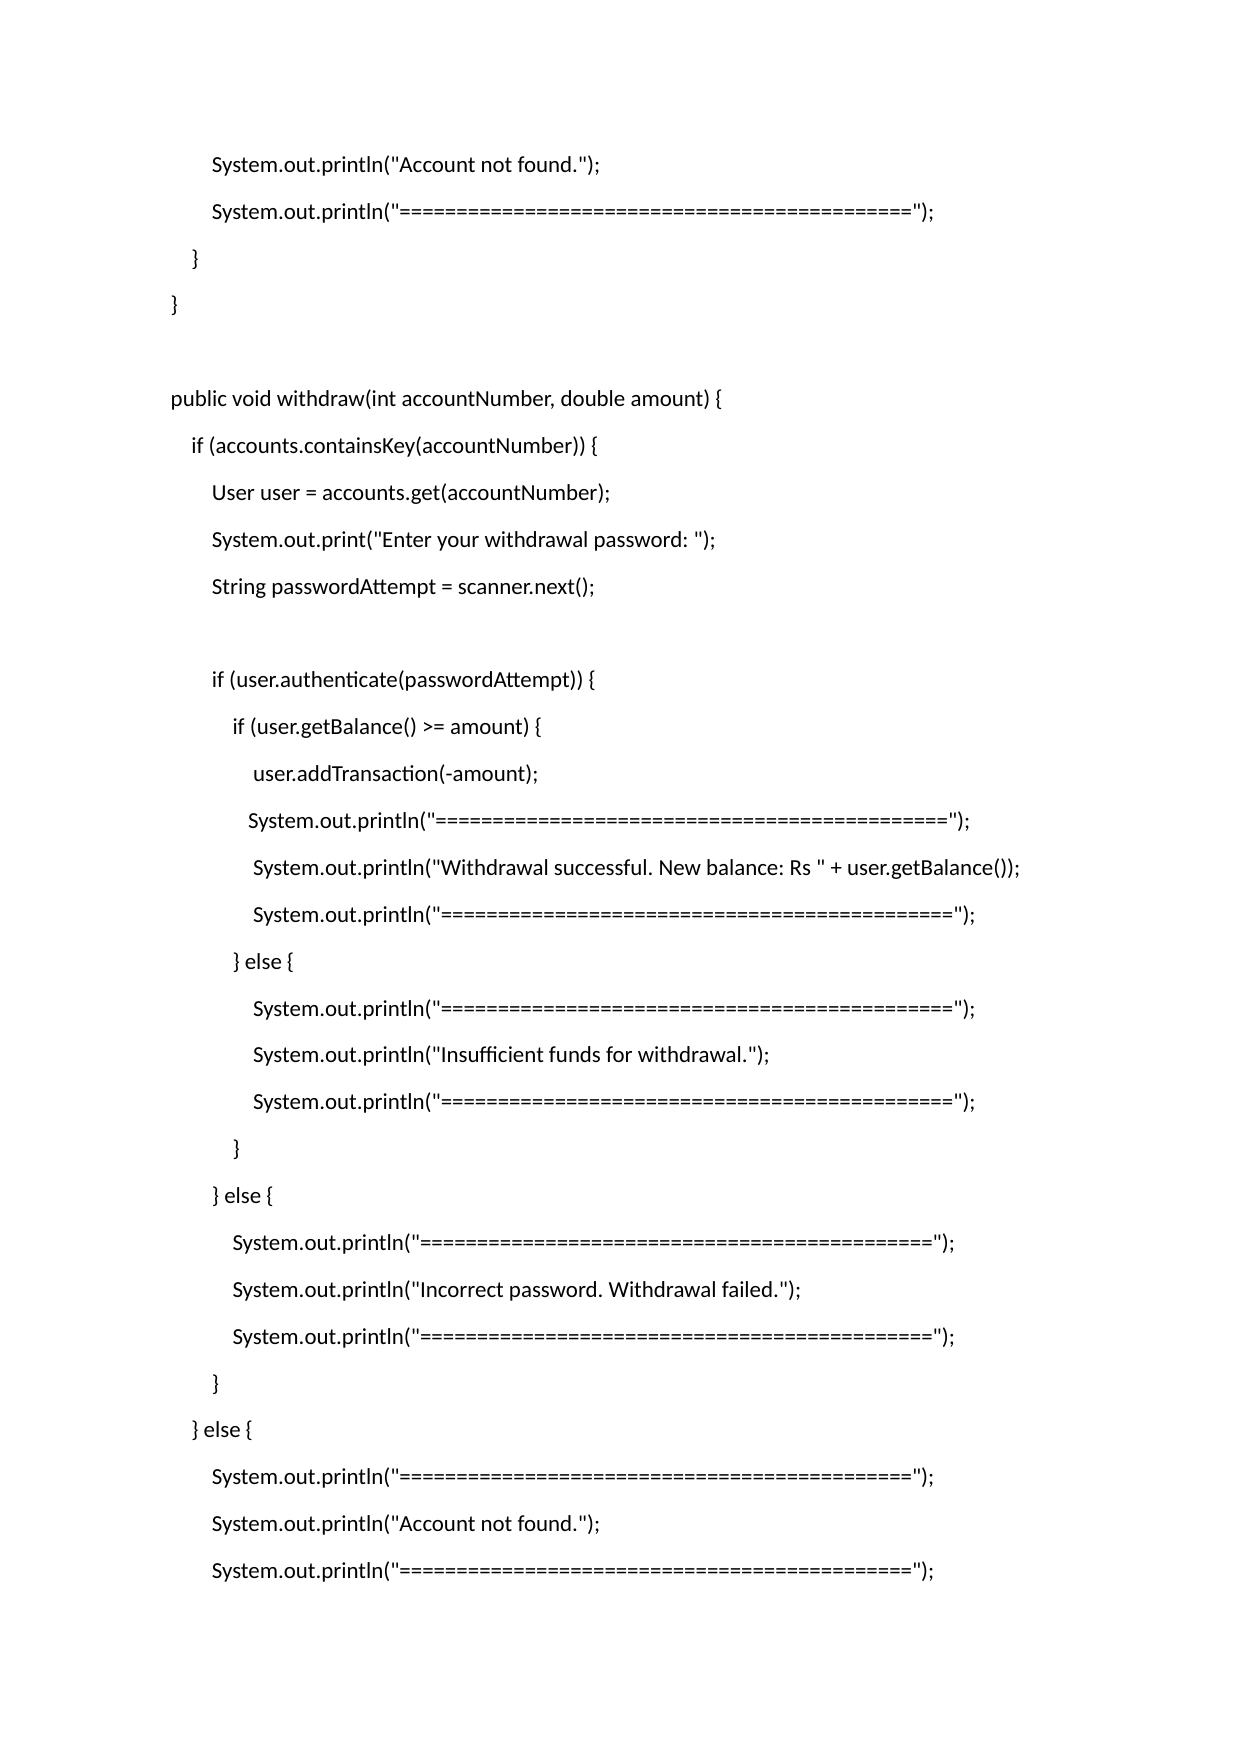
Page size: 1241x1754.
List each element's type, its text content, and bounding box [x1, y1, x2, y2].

text System.out.println("Account not found."); [150, 150, 1090, 178]
text System.out.println("============================================="); [150, 1228, 1090, 1256]
text } else { [150, 947, 1090, 975]
text System.out.println("============================================="); [150, 994, 1090, 1022]
text if (user.getBalance() >= amount) { [150, 712, 1090, 741]
text System.out.println("Insufficient funds for withdrawal."); [150, 1041, 1090, 1069]
text System.out.print("Enter your withdrawal password: "); [150, 525, 1090, 553]
text } else { [150, 1181, 1090, 1209]
text } [150, 1369, 1090, 1397]
text System.out.println("============================================="); [150, 1322, 1090, 1350]
text public void withdraw(int accountNumber, double amount) { [150, 384, 1090, 412]
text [150, 197, 1090, 225]
text System.out.println("Incorrect password. Withdrawal failed."); [150, 1275, 1090, 1303]
text user.addTransaction(-amount); [150, 759, 1090, 787]
text System.out.println("============================================="); [150, 1556, 1090, 1584]
text String passwordAttempt = scanner.next(); [150, 572, 1090, 600]
text } else { [150, 1416, 1090, 1444]
text System.out.println("============================================="); [150, 806, 1090, 834]
text System.out.println("============================================="); [150, 900, 1090, 928]
text User user = accounts.get(accountNumber); [150, 478, 1090, 506]
text } [150, 291, 1090, 319]
text System.out.println("============================================="); [150, 1087, 1090, 1116]
text } [150, 1134, 1090, 1162]
text } [150, 244, 1090, 272]
text if (accounts.containsKey(accountNumber)) { [150, 431, 1090, 459]
text System.out.println("Account not found."); [150, 1509, 1090, 1537]
text if (user.authenticate(passwordAttempt)) { [150, 666, 1090, 694]
text System.out.println("Withdrawal successful. New balance: Rs " + user.getBalance()); [150, 853, 1090, 881]
text System.out.println("============================================="); [150, 1462, 1090, 1491]
